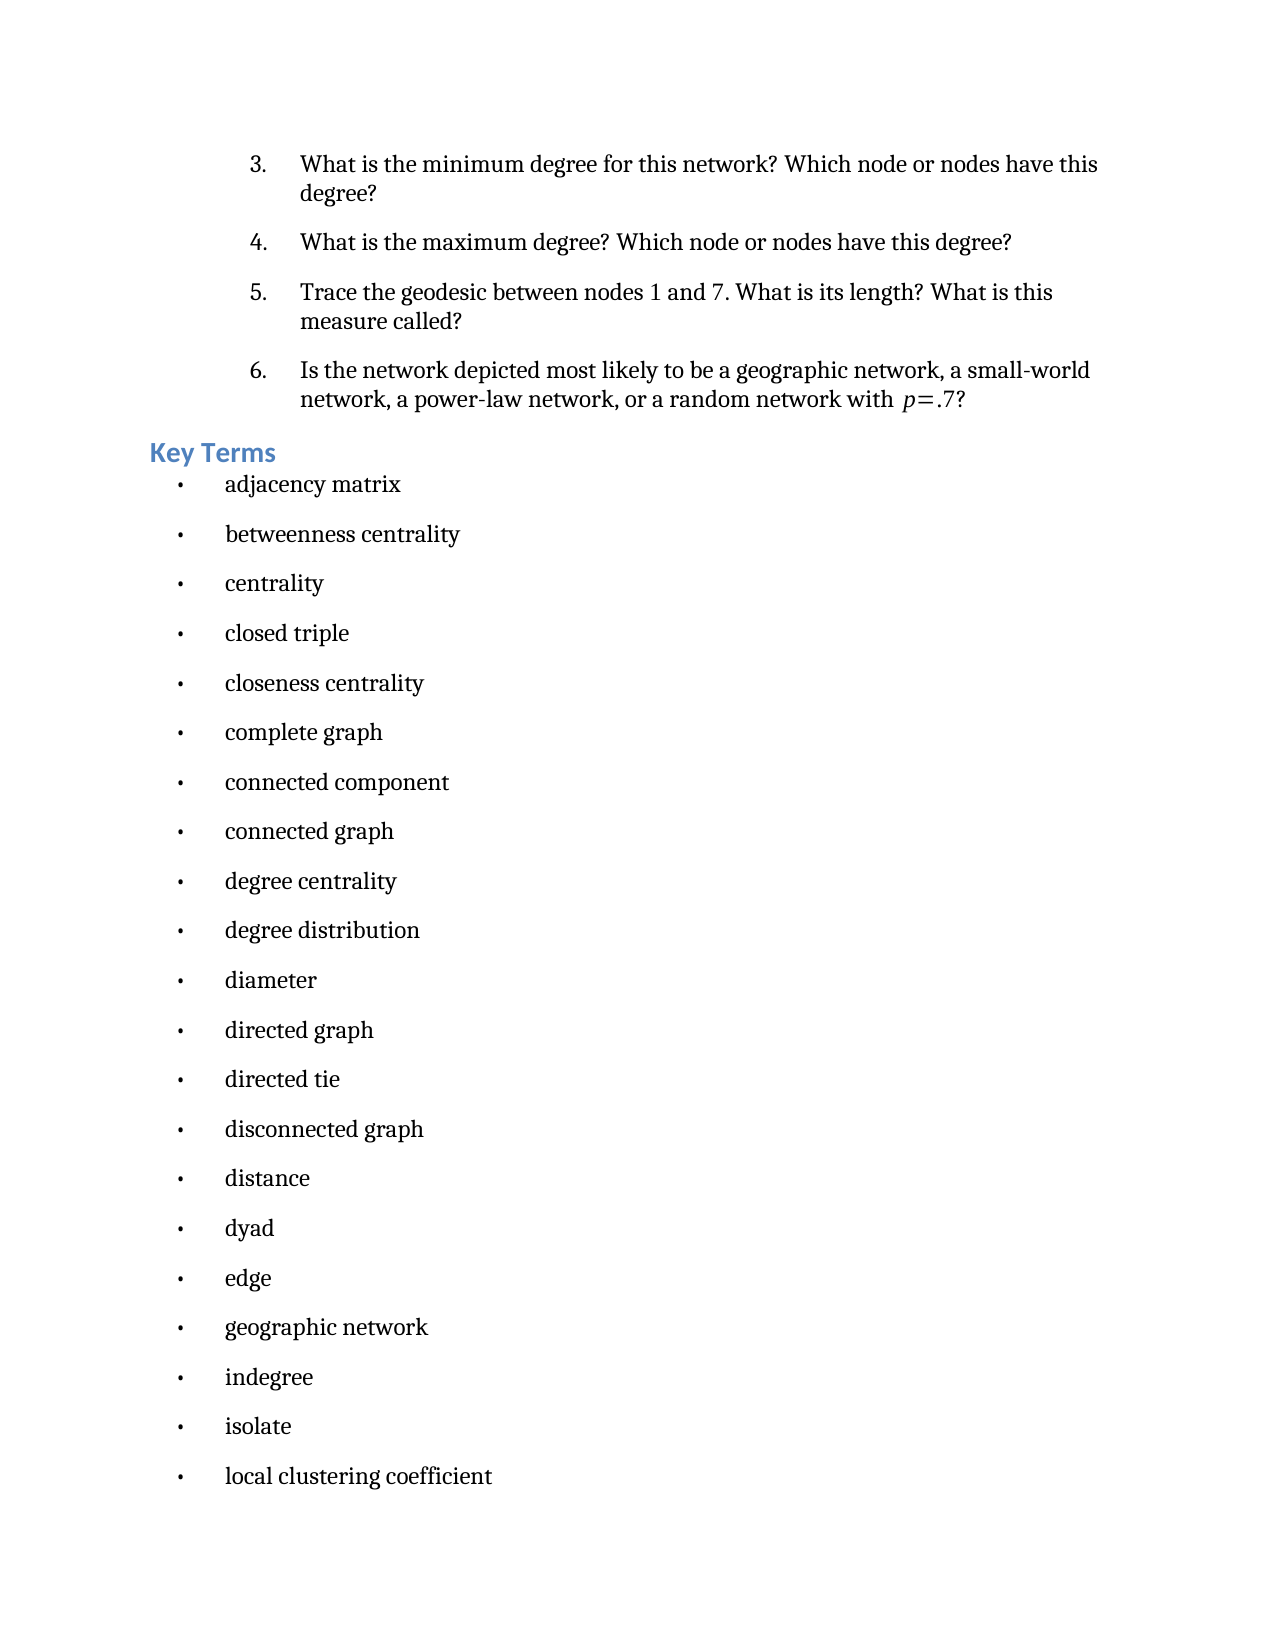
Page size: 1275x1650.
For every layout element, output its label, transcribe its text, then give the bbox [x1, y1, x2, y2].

list degree distribution [175, 916, 1125, 945]
list directed graph [175, 1016, 1125, 1044]
list directed tie [175, 1065, 1125, 1094]
list edge [175, 1263, 1125, 1292]
list Is the network depicted most likely to be a geographic network, a small-world network, a power-law network, or a random network with ? [250, 356, 1125, 414]
list degree centrality [175, 867, 1125, 896]
list complete graph [175, 718, 1125, 747]
list Trace the geodesic between nodes and . What is its length? What is this measure called? [250, 278, 1125, 335]
subtitle Key Terms [150, 434, 1125, 470]
list What is the maximum degree? Which node or nodes have this degree? [250, 228, 1125, 257]
list indegree [175, 1363, 1125, 1391]
list What is the minimum degree for this network? Which node or nodes have this degree? [250, 150, 1125, 207]
list isolate [175, 1412, 1125, 1441]
list geographic network [175, 1313, 1125, 1342]
list connected graph [175, 817, 1125, 846]
list closed triple [175, 619, 1125, 648]
list centrality [175, 569, 1125, 598]
list diameter [175, 966, 1125, 995]
list dyad [175, 1214, 1125, 1243]
list disconnected graph [175, 1115, 1125, 1143]
list local clustering coefficient [175, 1462, 1125, 1491]
list adjacency matrix [175, 470, 1125, 499]
list closeness centrality [175, 668, 1125, 697]
list distance [175, 1164, 1125, 1193]
list connected component [175, 768, 1125, 796]
list betweenness centrality [175, 520, 1125, 548]
